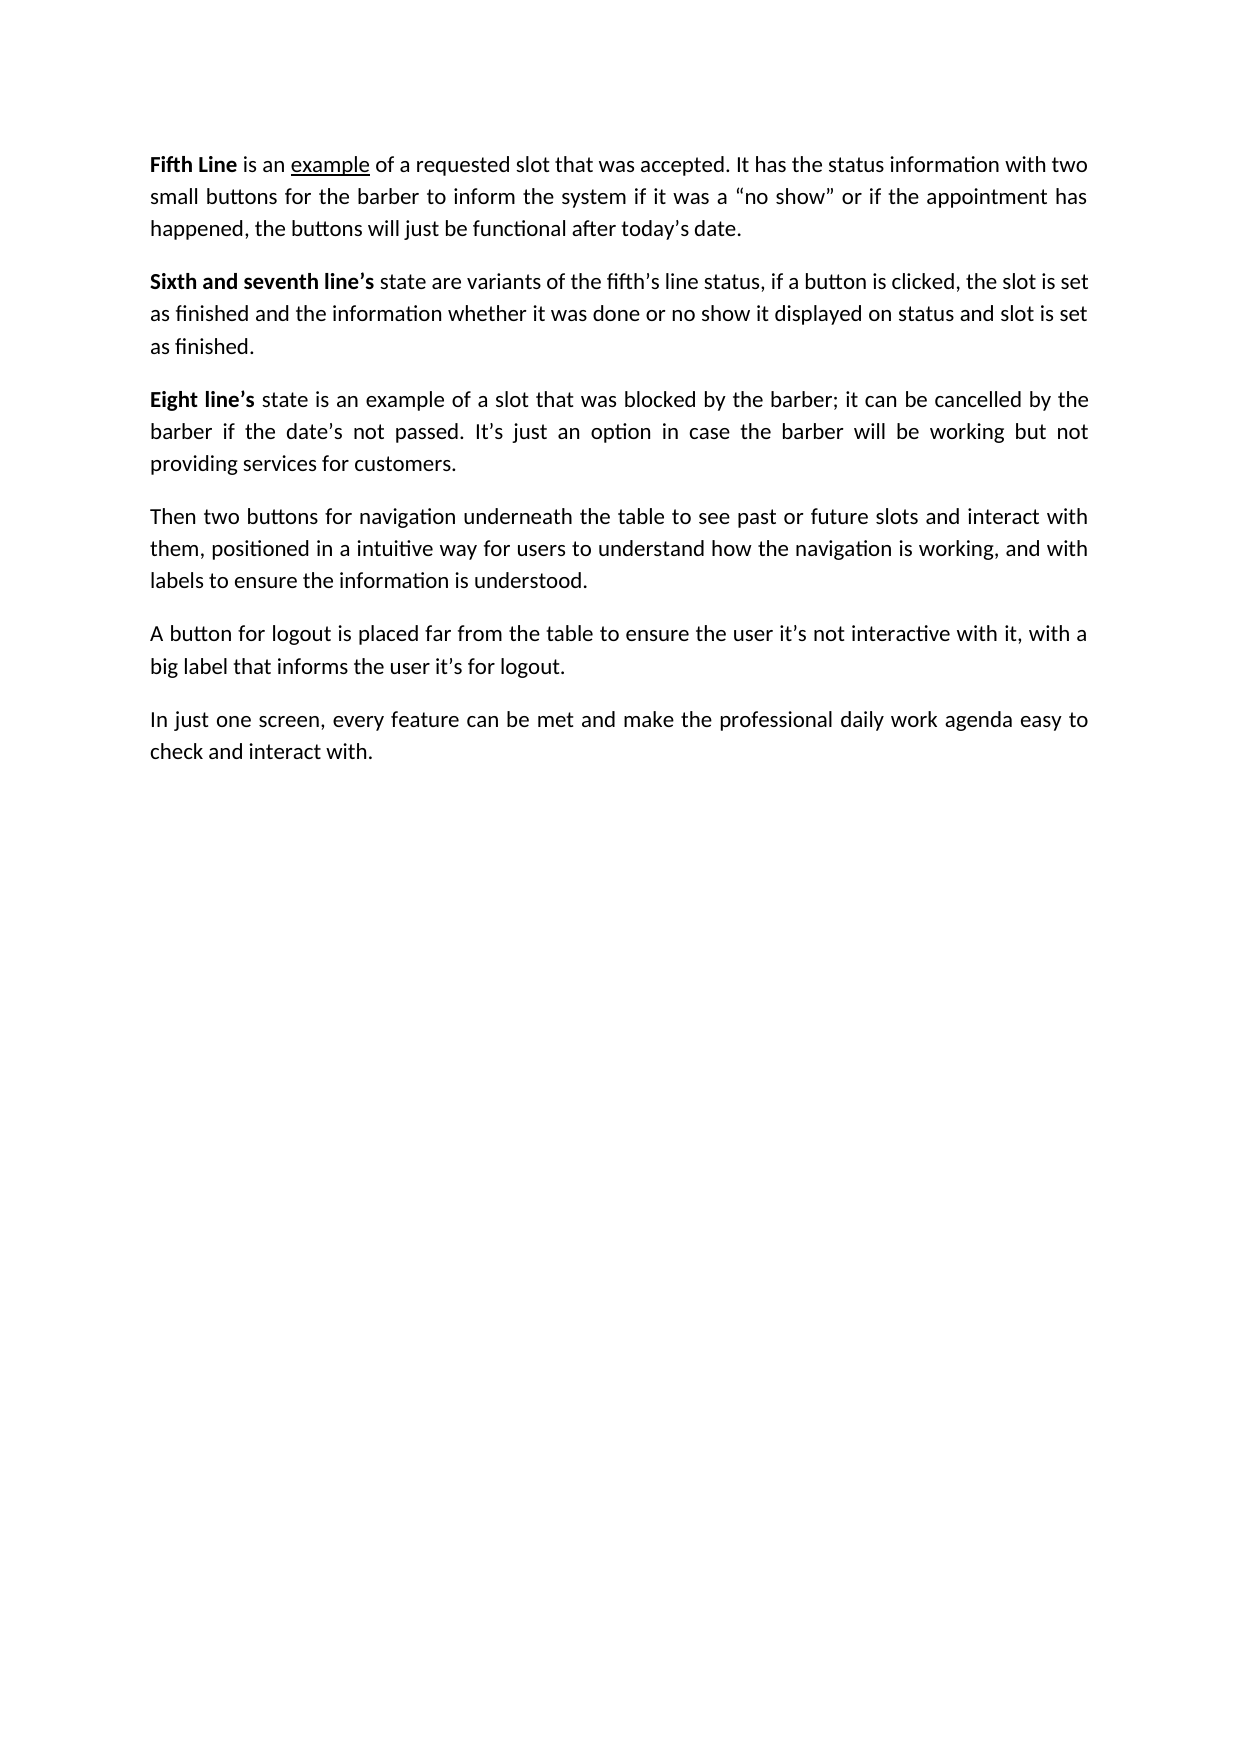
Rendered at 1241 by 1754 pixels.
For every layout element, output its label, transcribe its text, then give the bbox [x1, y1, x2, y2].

text Then two buttons for navigation underneath the table to see past or future slots and interact with them, positioned in a intuitive way for users to understand how the navigation is working, and with labels to ensure the information is understood. [150, 502, 1090, 594]
text A button for logout is placed far from the table to ensure the user it’s not interactive with it, with a big label that informs the user it’s for logout. [150, 619, 1090, 680]
text Eight line’s state is an example of a slot that was blocked by the barber; it can be cancelled by the barber if the date’s not passed. It’s just an option in case the barber will be working but not providing services for customers. [150, 385, 1090, 477]
text Sixth and seventh line’s state are variants of the fifth’s line status, if a button is clicked, the slot is set as finished and the information whether it was done or no show it displayed on status and slot is set as finished. [150, 267, 1090, 360]
text In just one screen, every feature can be met and make the professional daily work agenda easy to check and interact with. [150, 705, 1090, 765]
text Fifth Line is an example of a requested slot that was accepted. It has the status information with two small buttons for the barber to inform the system if it was a “no show” or if the appointment has happened, the buttons will just be functional after today’s date. [150, 150, 1090, 242]
